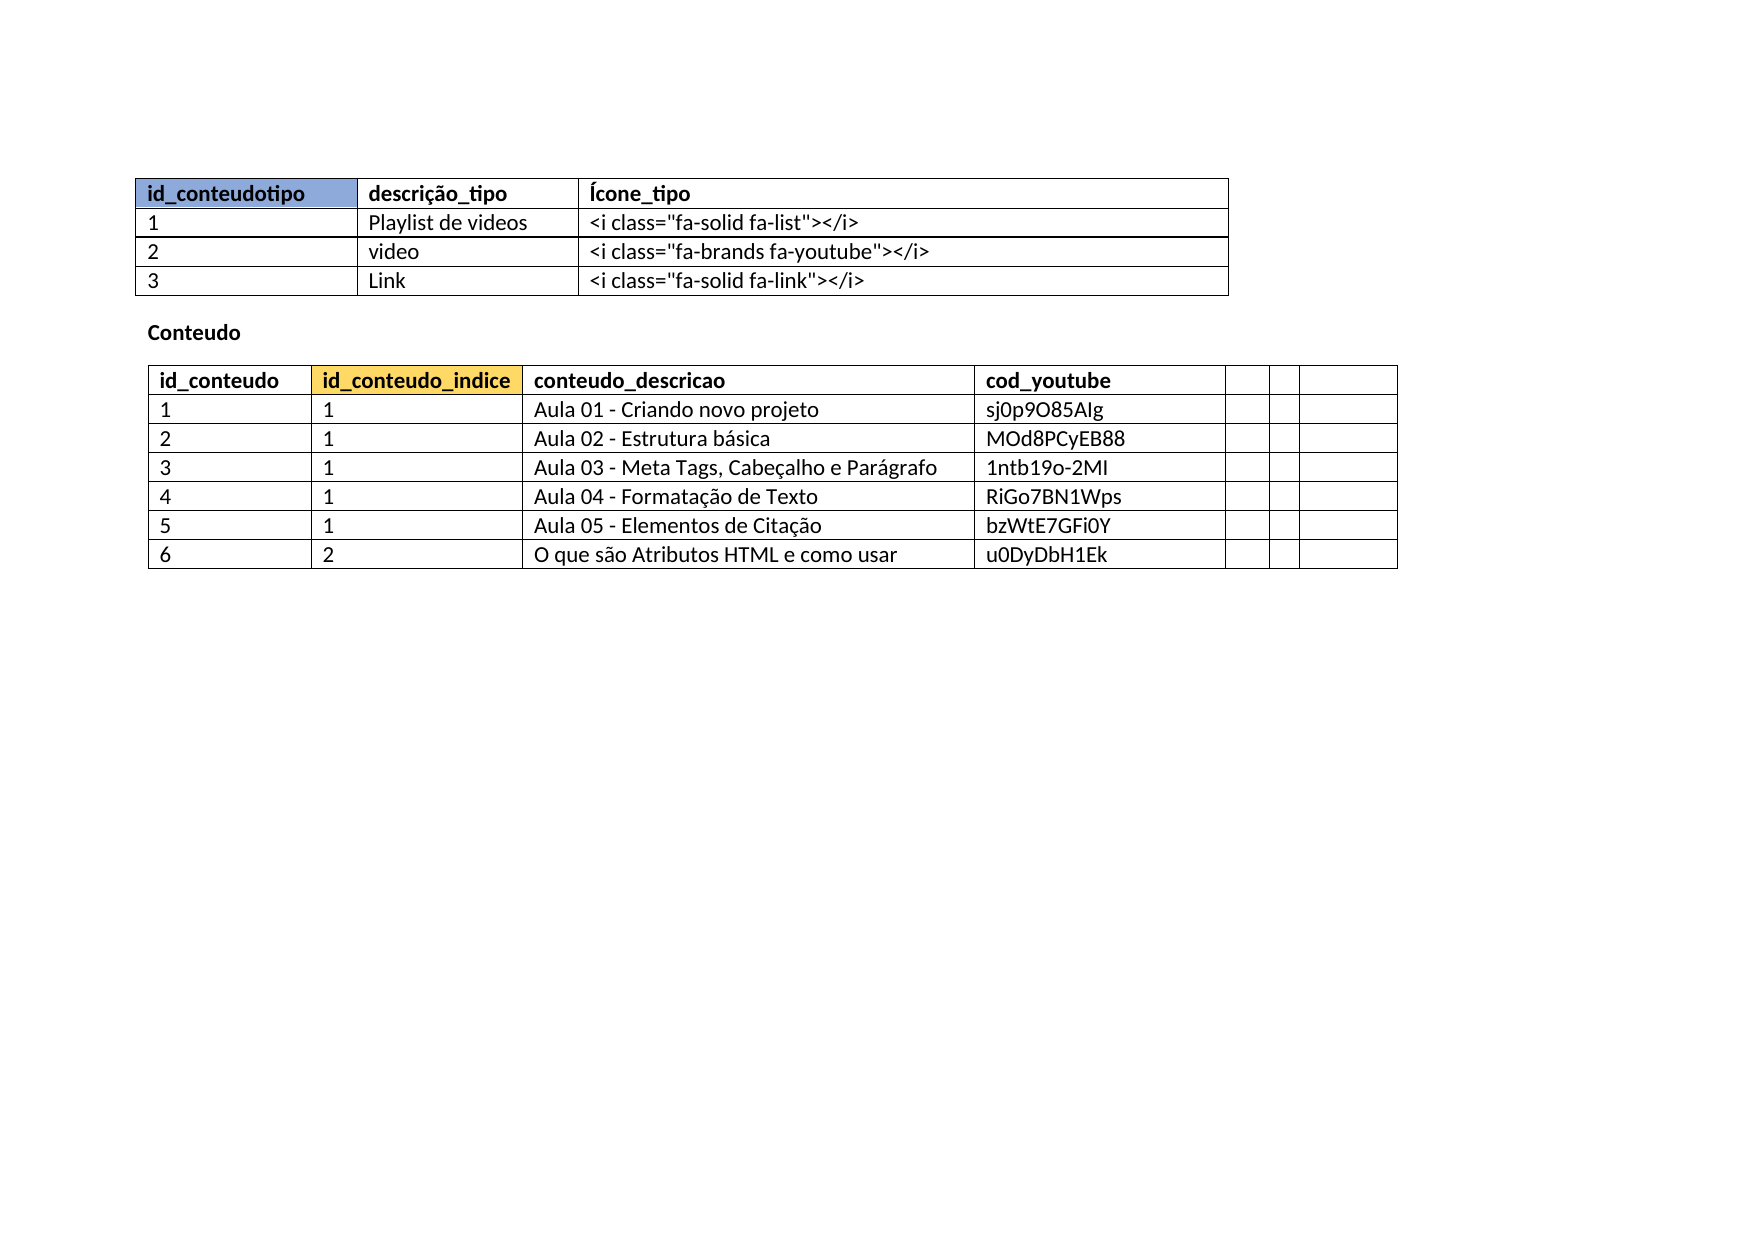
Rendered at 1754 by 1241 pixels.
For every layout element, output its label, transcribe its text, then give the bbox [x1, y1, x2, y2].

table_header [1300, 366, 1397, 394]
table_header [1226, 366, 1269, 394]
table_cell 1 [136, 209, 357, 236]
table_cell [1270, 424, 1299, 452]
table_cell O que são Atributos HTML e como usar [523, 540, 974, 568]
table_cell 4 [149, 482, 311, 510]
table_header cod_youtube [975, 366, 1225, 394]
table_cell [1226, 453, 1269, 481]
table_cell [1226, 424, 1269, 452]
table_cell 2 [312, 540, 522, 568]
table_cell video [358, 238, 578, 266]
table_cell <i class="fa-solid fa-list"></i> [579, 209, 1228, 236]
table_header descrição_tipo [358, 179, 578, 207]
table_cell u0DyDbH1Ek [975, 540, 1225, 568]
table_cell [1226, 511, 1269, 539]
table_cell 1 [312, 453, 522, 481]
table_cell Aula 04 - Formatação de Texto [523, 482, 974, 510]
table_cell [1270, 453, 1299, 481]
table_cell [1300, 511, 1397, 539]
table_cell [1270, 540, 1299, 568]
table_header id_conteudotipo [136, 179, 357, 207]
table_cell Link [358, 267, 578, 294]
table_header id_conteudo_indice [312, 366, 522, 394]
table_header Ícone_tipo [579, 179, 1228, 207]
table_cell Playlist de videos [358, 209, 578, 236]
table_cell <i class="fa-brands fa-youtube"></i> [579, 238, 1228, 266]
table_cell [1226, 395, 1269, 423]
table_cell RiGo7BN1Wps [975, 482, 1225, 510]
table_cell 5 [149, 511, 311, 539]
table_cell bzWtE7GFi0Y [975, 511, 1225, 539]
table_cell [1270, 395, 1299, 423]
table_cell Aula 02 - Estrutura básica [523, 424, 974, 452]
text Conteudo [148, 318, 1606, 346]
table_header conteudo_descricao [523, 366, 974, 394]
table_cell 1 [312, 482, 522, 510]
table_cell Aula 01 - Criando novo projeto [523, 395, 974, 423]
table_cell [1226, 540, 1269, 568]
table_cell 3 [149, 453, 311, 481]
table_cell 2 [149, 424, 311, 452]
table_cell 1 [312, 424, 522, 452]
table_cell 2 [136, 238, 357, 266]
table_header [1270, 366, 1299, 394]
table_cell 1 [149, 395, 311, 423]
table_header id_conteudo [149, 366, 311, 394]
table_cell [1300, 482, 1397, 510]
table_cell 6 [149, 540, 311, 568]
table_cell [1300, 395, 1397, 423]
table_cell 3 [136, 267, 357, 294]
table_cell [1270, 482, 1299, 510]
table_cell 1 [312, 395, 522, 423]
table_cell 1 [312, 511, 522, 539]
table_cell [1270, 511, 1299, 539]
table_cell [1300, 540, 1397, 568]
table_cell sj0p9O85AIg [975, 395, 1225, 423]
table_cell [1226, 482, 1269, 510]
table_cell Aula 05 - Elementos de Citação [523, 511, 974, 539]
table_cell [1300, 424, 1397, 452]
table_cell <i class="fa-solid fa-link"></i> [579, 267, 1228, 294]
table_cell MOd8PCyEB88 [975, 424, 1225, 452]
table_cell [1300, 453, 1397, 481]
table_cell 1ntb19o-2MI [975, 453, 1225, 481]
table_cell Aula 03 - Meta Tags, Cabeçalho e Parágrafo [523, 453, 974, 481]
